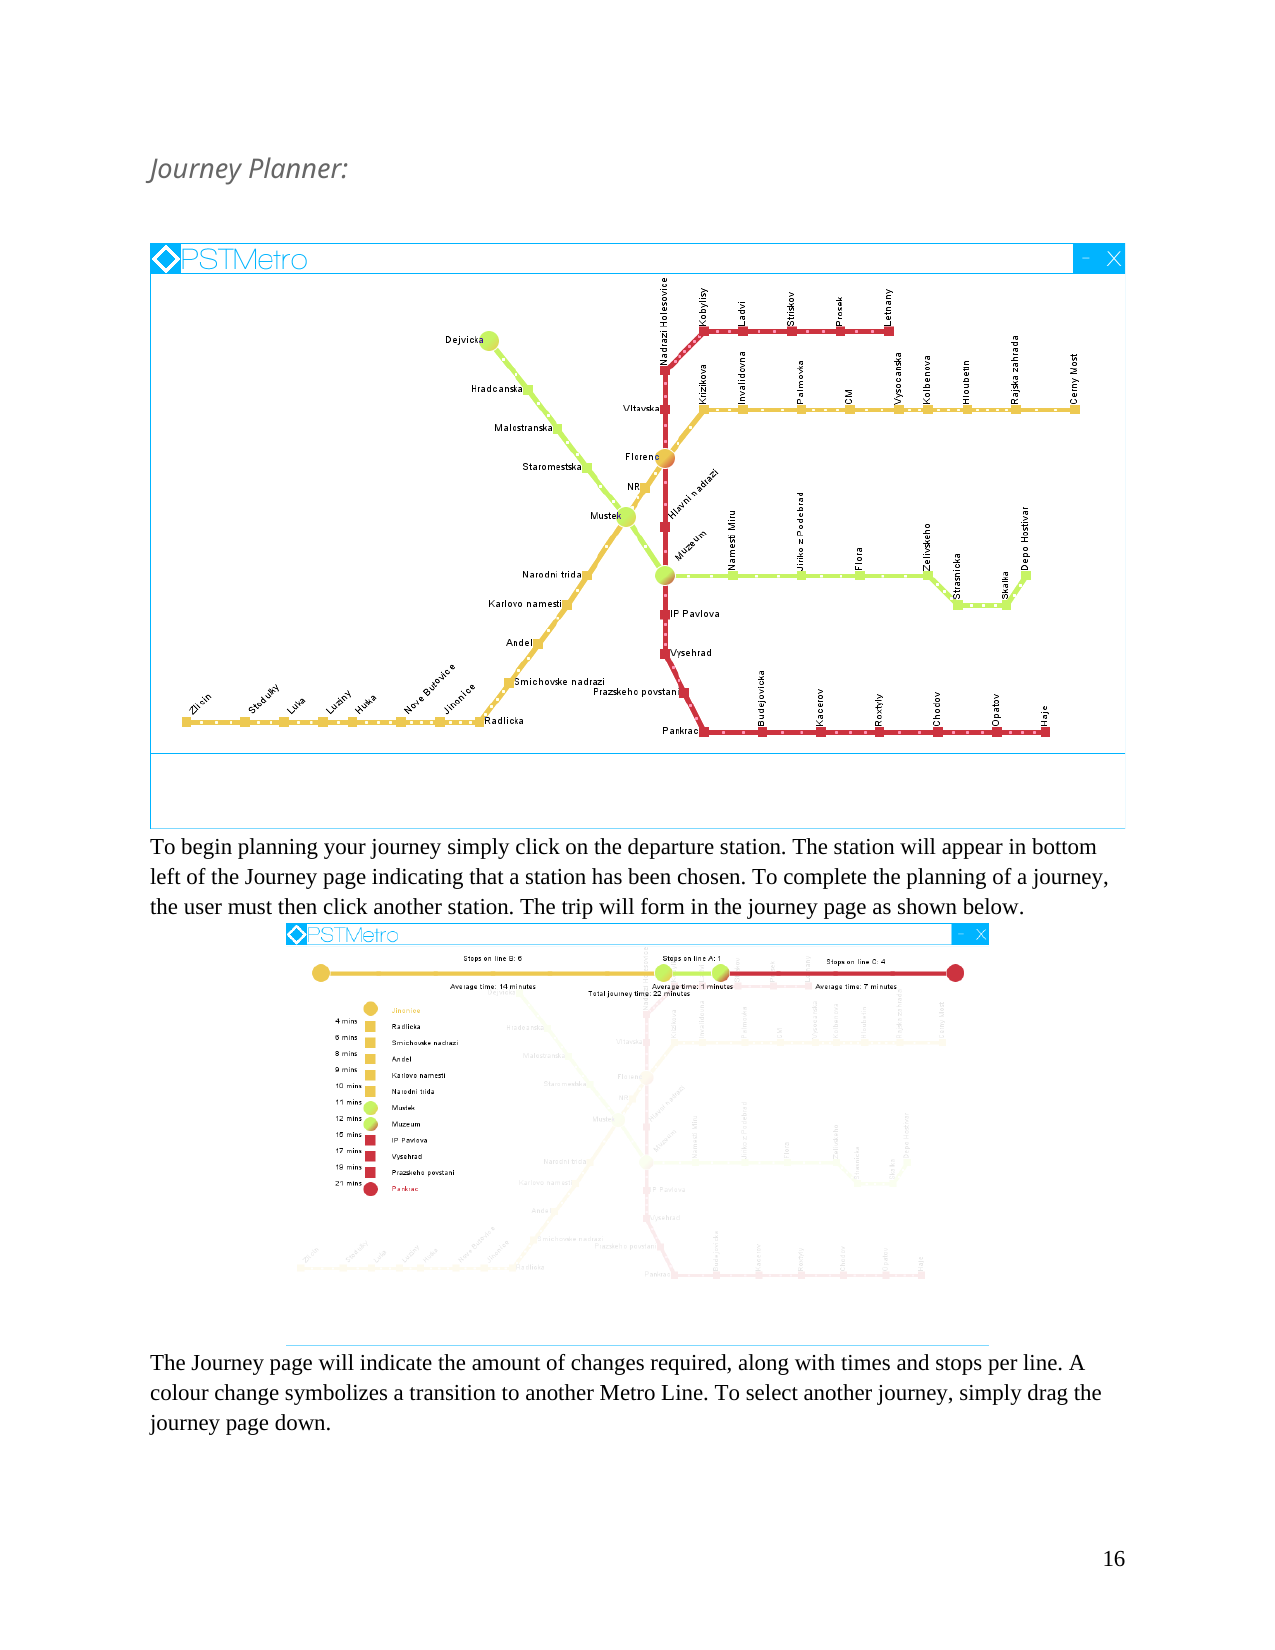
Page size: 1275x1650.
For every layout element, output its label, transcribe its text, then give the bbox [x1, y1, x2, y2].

picture [286, 925, 989, 1346]
picture [154, 247, 178, 271]
picture [152, 275, 1125, 752]
picture [152, 755, 1125, 829]
text The Journey page will indicate the amount of changes required, along with times and stops per line. A colour change symbolizes a transition to another Metro Line. To select another journey, simply drag the journey page down. [150, 1349, 1125, 1436]
text To begin planning your journey simply click on the departure station. The station will appear in bottom left of the Journey page indicating that a station has been chosen. To complete the planning of a journey, the user must then click another station. The trip will form in the journey page as shown below. [150, 833, 1125, 919]
picture [182, 245, 1072, 272]
title Journey Planner: [150, 150, 1125, 187]
